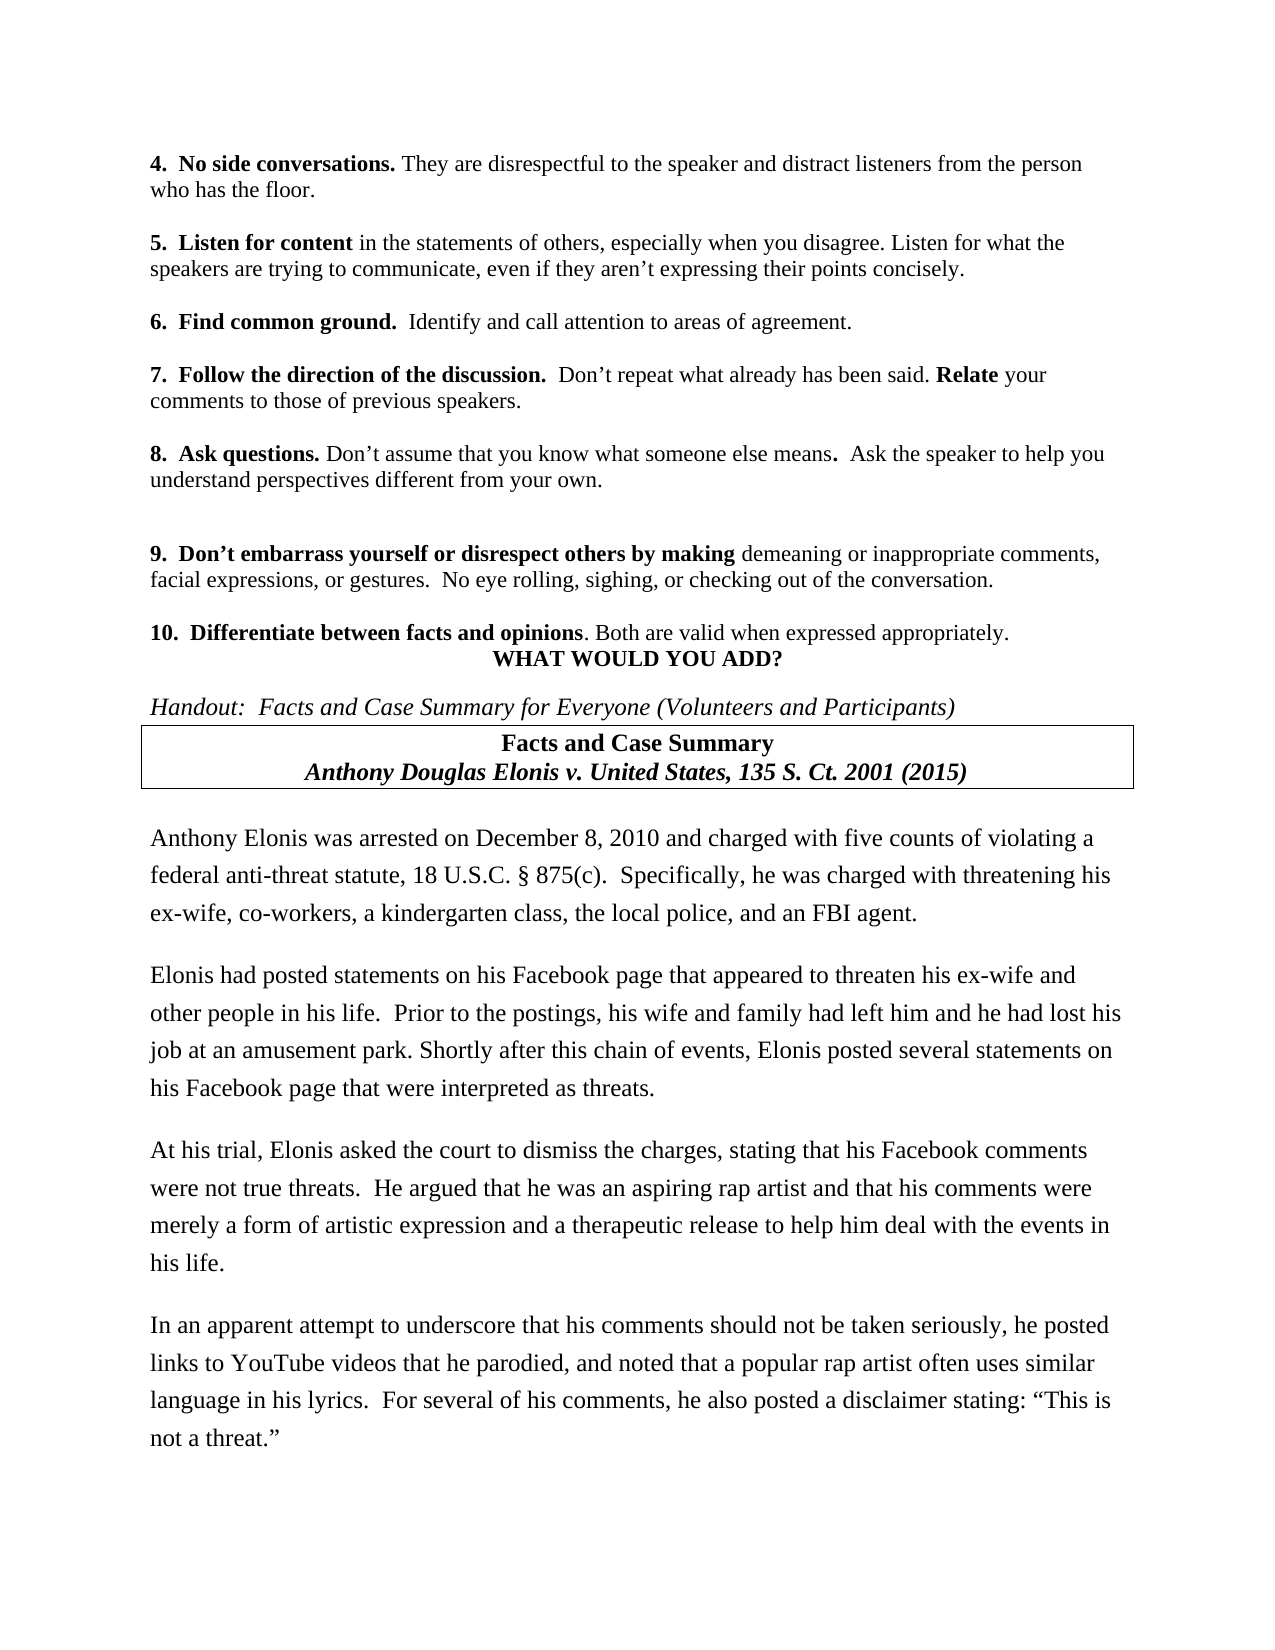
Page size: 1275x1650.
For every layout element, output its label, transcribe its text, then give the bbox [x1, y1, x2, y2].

text Anthony Douglas Elonis v. United States, 135 S. Ct. 2001 (2015) [142, 754, 1133, 788]
text Facts and Case Summary [142, 726, 1133, 754]
text 5. Listen for content in the statements of others, especially when you disagree. Listen for what the speakers are trying to communicate, even if they aren’t expressing their points concisely. [150, 229, 1125, 282]
text Anthony Elonis was arrested on December 8, 2010 and charged with five counts of violating a federal anti-threat statute, 18 U.S.C. § 875(c). Specifically, he was charged with threatening his ex-wife, co-workers, a kindergarten class, the local police, and an FBI agent. [150, 814, 1125, 927]
text 6. Find common ground. Identify and call attention to areas of agreement. [150, 308, 1125, 334]
text 7. Follow the direction of the discussion. Don’t repeat what already has been said. Relate your comments to those of previous speakers. [150, 361, 1125, 413]
text In an apparent attempt to underscore that his comments should not be taken seriously, he posted links to YouTube videos that he parodied, and noted that a popular rap artist often uses similar language in his lyrics. For several of his comments, he also posted a disclaimer stating: “This is not a threat.” [150, 1302, 1125, 1452]
text 4. No side conversations. They are disrespectful to the speaker and distract listeners from the person who has the floor. [150, 150, 1125, 203]
text 9. Don’t embarrass yourself or disrespect others by making demeaning or inappropriate comments, facial expressions, or gestures. No eye rolling, sighing, or checking out of the conversation. [150, 540, 1125, 592]
text At his trial, Elonis asked the court to dismiss the charges, stating that his Facebook comments were not true threats. He argued that he was an aspiring rap artist and that his comments were merely a form of artistic expression and a therapeutic release to help him deal with the events in his life. [150, 1127, 1125, 1277]
text Elonis had posted statements on his Facebook page that appeared to threaten his ex-wife and other people in his life. Prior to the postings, his wife and family had left him and he had lost his job at an amusement park. Shortly after this chain of events, Elonis posted several statements on his Facebook page that were interpreted as threats. [150, 952, 1125, 1102]
text Handout: Facts and Case Summary for Everyone (Volunteers and Participants) [150, 692, 1125, 721]
text WHAT WOULD YOU ADD? [150, 645, 1125, 672]
text 8. Ask questions. Don’t assume that you know what someone else means. Ask the speaker to help you understand perspectives different from your own. [150, 440, 1125, 493]
text 10. Differentiate between facts and opinions. Both are valid when expressed appropriately. [150, 619, 1125, 645]
